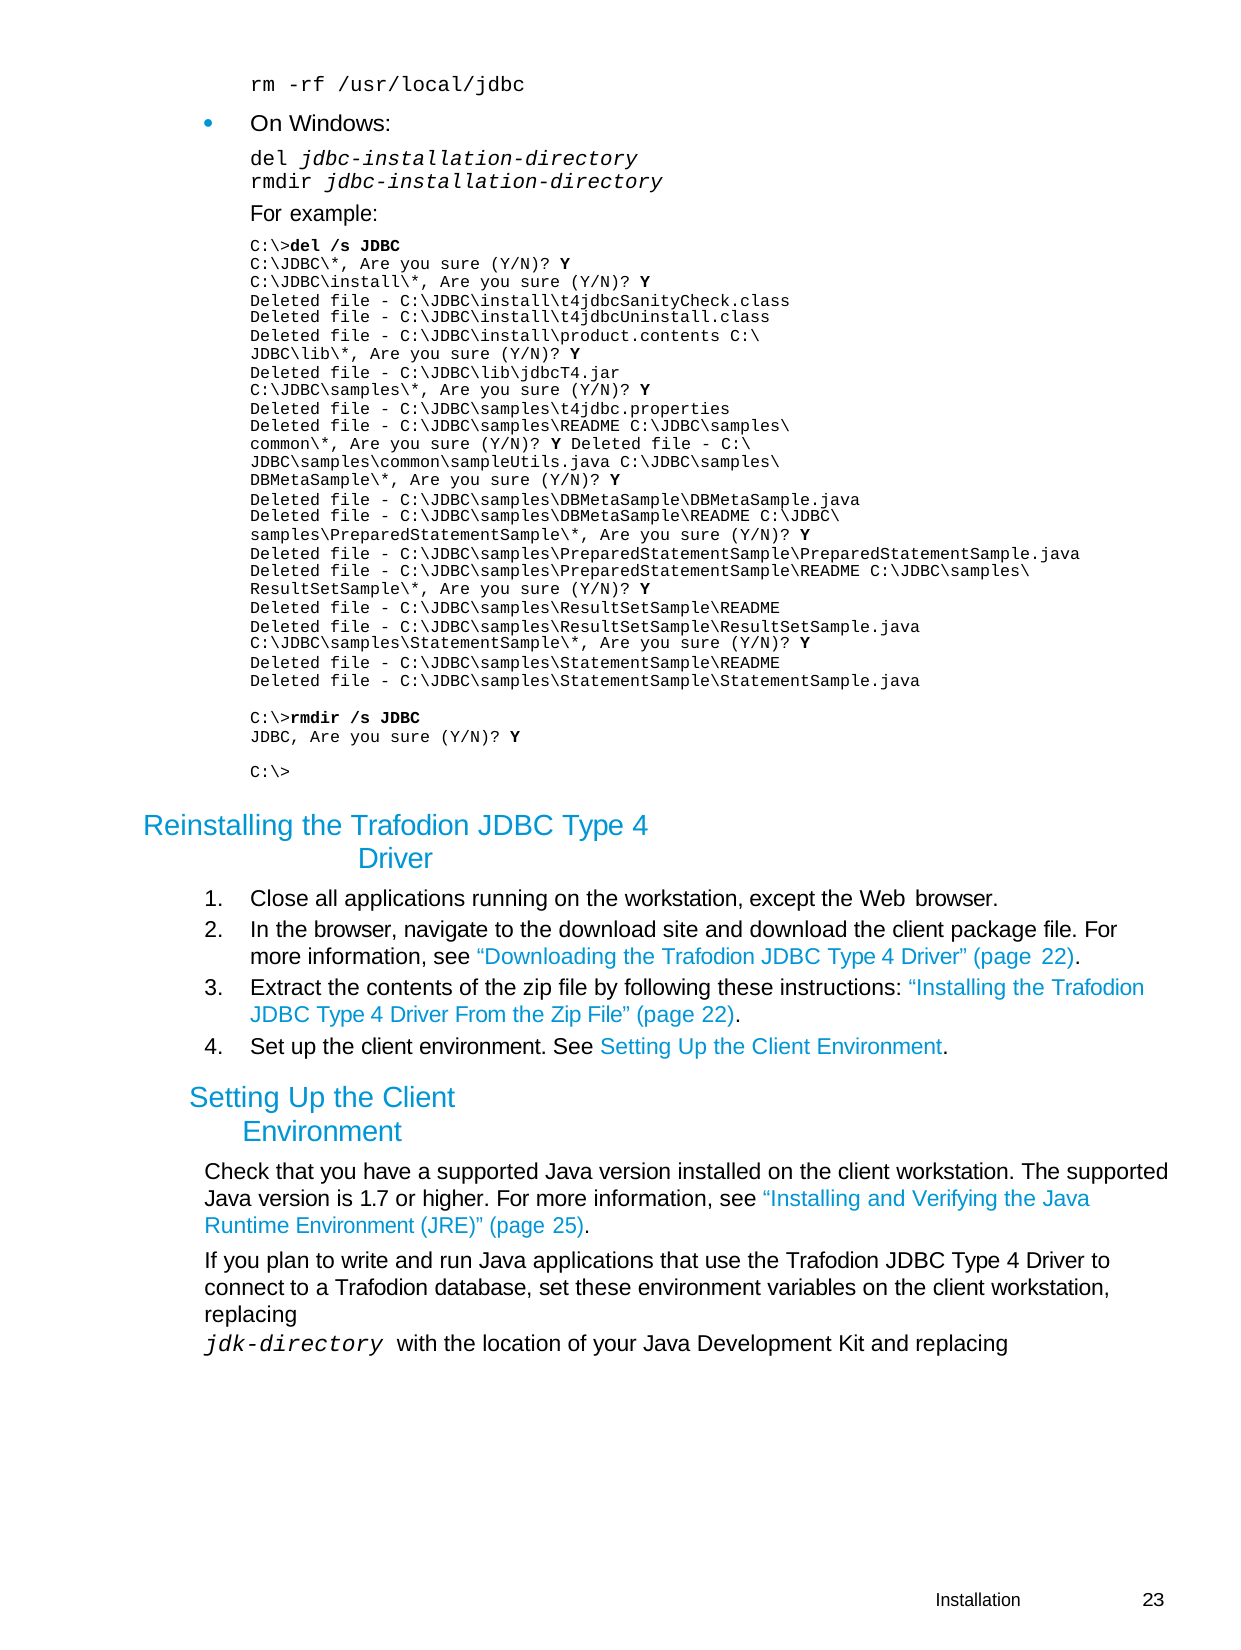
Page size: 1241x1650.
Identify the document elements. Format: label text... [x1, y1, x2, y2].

text C:\>rmdir /s JDBC [250, 708, 1178, 727]
subtitle Setting Up the Client Environment [111, 1081, 533, 1148]
text rm -rf /usr/local/jdbc [250, 74, 1178, 98]
list Close all applications running on the workstation, except the Web browser. [204, 885, 1178, 911]
list Set up the client environment. See Setting Up the Client Environment. [204, 1033, 1178, 1059]
list Extract the contents of the zip file by following these instructions: “Installing the Trafodion JDBC Type 4 Driver From the Zip File” (page 22). [204, 974, 1166, 1028]
subtitle Reinstalling the Trafodion JDBC Type 4 Driver [111, 808, 680, 875]
text JDBC, Are you sure (Y/N)? Y [250, 727, 1178, 746]
text C:\>del /s JDBC [250, 236, 1178, 255]
text del jdbc-installation-directory [250, 147, 1178, 170]
list In the browser, navigate to the download site and download the client package file. For more information, see “Downloading the Trafodion JDBC Type 4 Driver” (page 22). [204, 916, 1166, 969]
list On Windows: [204, 110, 1178, 137]
text C:\> [250, 763, 1178, 782]
text Check that you have a supported Java version installed on the client workstation. The supported Java version is 1.7 or higher. For more information, see “Installing and Verifying the Java Runtime Environment (JRE)” (page 25). [204, 1158, 1178, 1238]
text Deleted file - C:\JDBC\samples\DBMetaSample\DBMetaSample.java Deleted file - C:\JDBC\samples\DBMetaSample\README C:\JDBC\samples\PreparedStatementSample\*, Are you sure (Y/N)? Y [250, 491, 893, 545]
text Deleted file - C:\JDBC\install\t4jdbcSanityCheck.class Deleted file - C:\JDBC\install\t4jdbcUninstall.class Deleted file - C:\JDBC\install\product.contents C:\JDBC\lib\*, Are you sure (Y/N)? Y [250, 292, 793, 364]
text C:\JDBC\install\*, Are you sure (Y/N)? Y [250, 273, 1178, 292]
text rmdir jdbc-installation-directory [250, 170, 1178, 193]
text Deleted file - C:\JDBC\samples\ResultSetSample\ResultSetSample.java C:\JDBC\samples\StatementSample\*, Are you sure (Y/N)? Y [250, 618, 923, 654]
text Deleted file - C:\JDBC\lib\jdbcT4.jar C:\JDBC\samples\*, Are you sure (Y/N)? Y [250, 364, 653, 400]
text Deleted file - C:\JDBC\samples\t4jdbc.properties Deleted file - C:\JDBC\samples\README C:\JDBC\samples\common\*, Are you sure (Y/N)? Y Deleted file - C:\JDBC\samples\common\sampleUtils.java C:\JDBC\samples\DBMetaSample\*, Are you sure (Y/N)? Y [250, 400, 792, 491]
text Deleted file - C:\JDBC\samples\StatementSample\StatementSample.java [250, 672, 1178, 691]
text Deleted file - C:\JDBC\samples\StatementSample\README [250, 654, 1178, 672]
text If you plan to write and run Java applications that use the Trafodion JDBC Type 4 Driver to connect to a Trafodion database, set these environment variables on the client workstation, replacing [204, 1247, 1178, 1328]
text Deleted file - C:\JDBC\samples\ResultSetSample\README [250, 599, 1178, 617]
text C:\JDBC\*, Are you sure (Y/N)? Y [250, 255, 1178, 273]
text For example: [250, 200, 1178, 226]
text jdk-directory with the location of your Java Development Kit and replacing [204, 1328, 1178, 1357]
text Deleted file - C:\JDBC\samples\PreparedStatementSample\PreparedStatementSample.java Deleted file - C:\JDBC\samples\PreparedStatementSample\README C:\JDBC\samples\ResultSetSample\*, Are you sure (Y/N)? Y [250, 545, 1083, 599]
